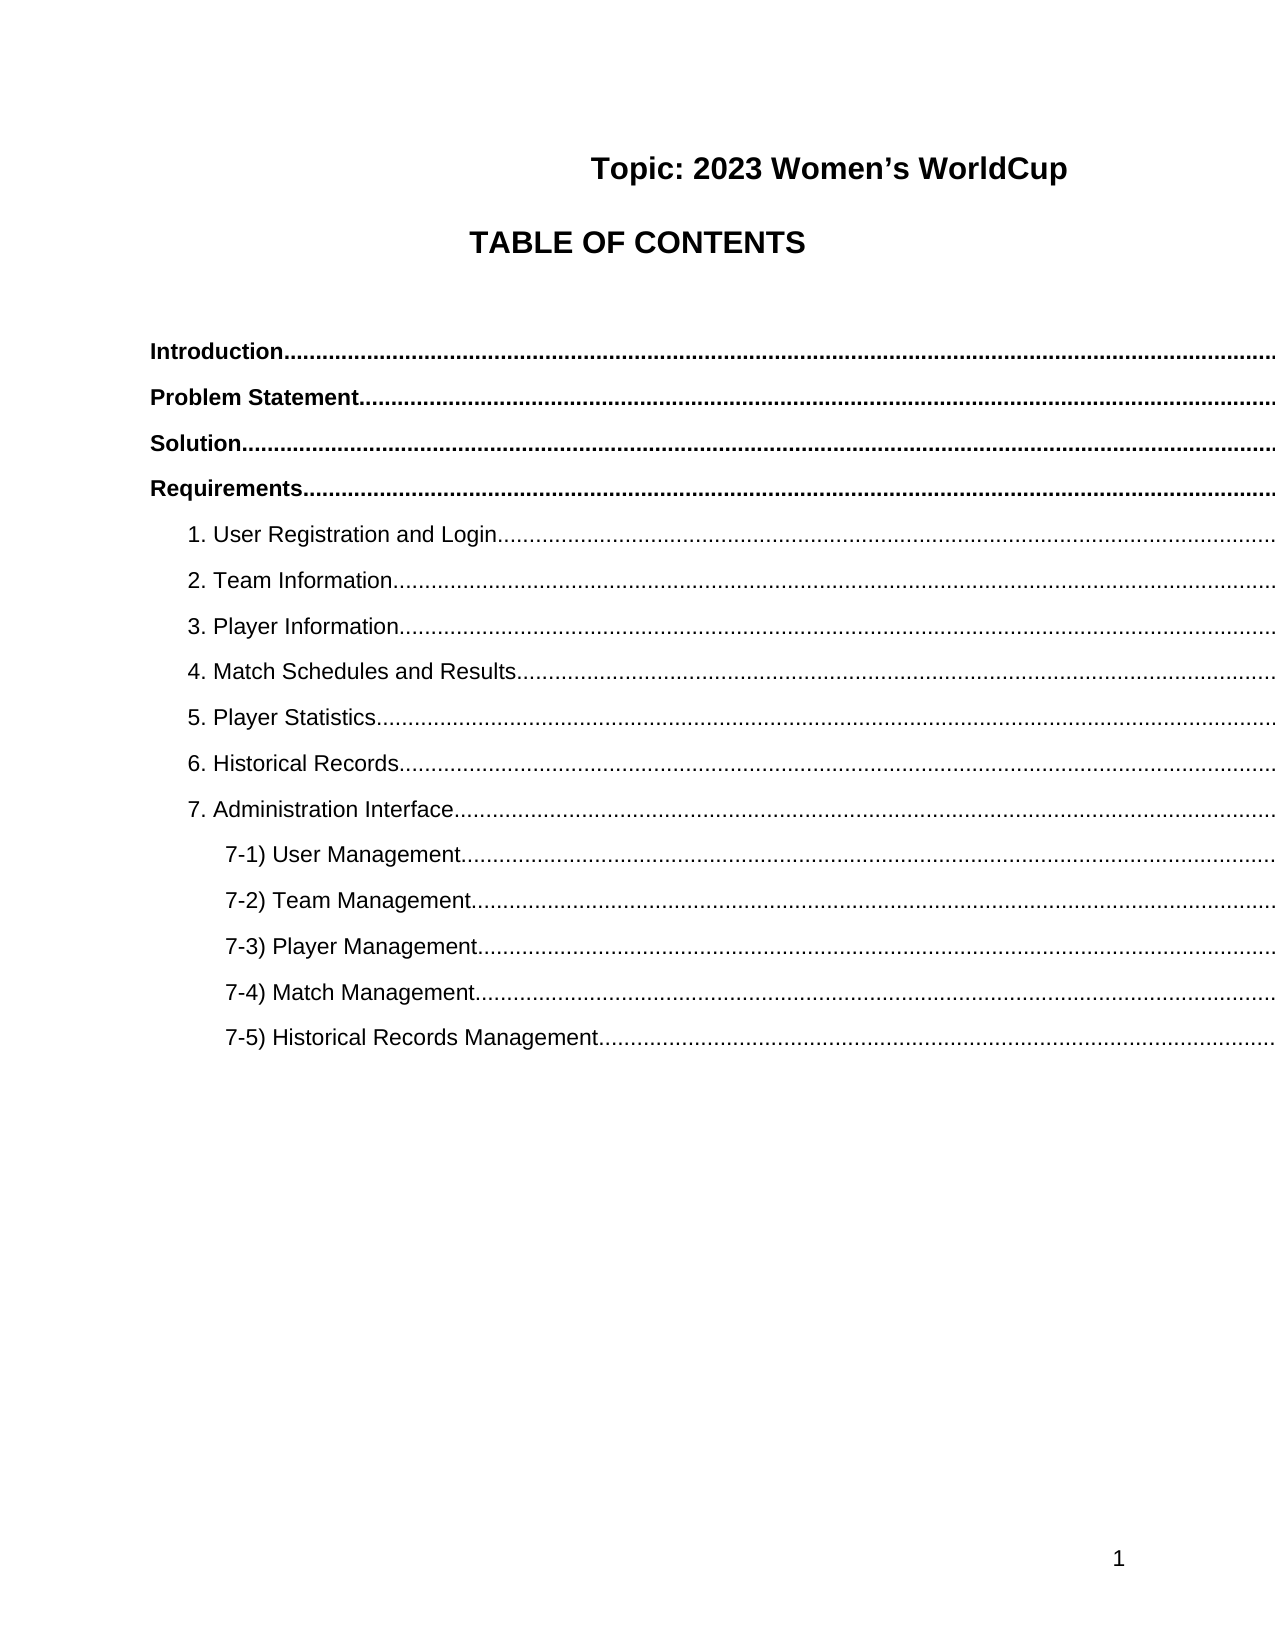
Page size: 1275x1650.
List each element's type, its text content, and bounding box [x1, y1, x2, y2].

text Topic: 2023 Women’s WorldCup [450, 150, 1125, 186]
text TABLE OF CONTENTS [150, 224, 1125, 260]
